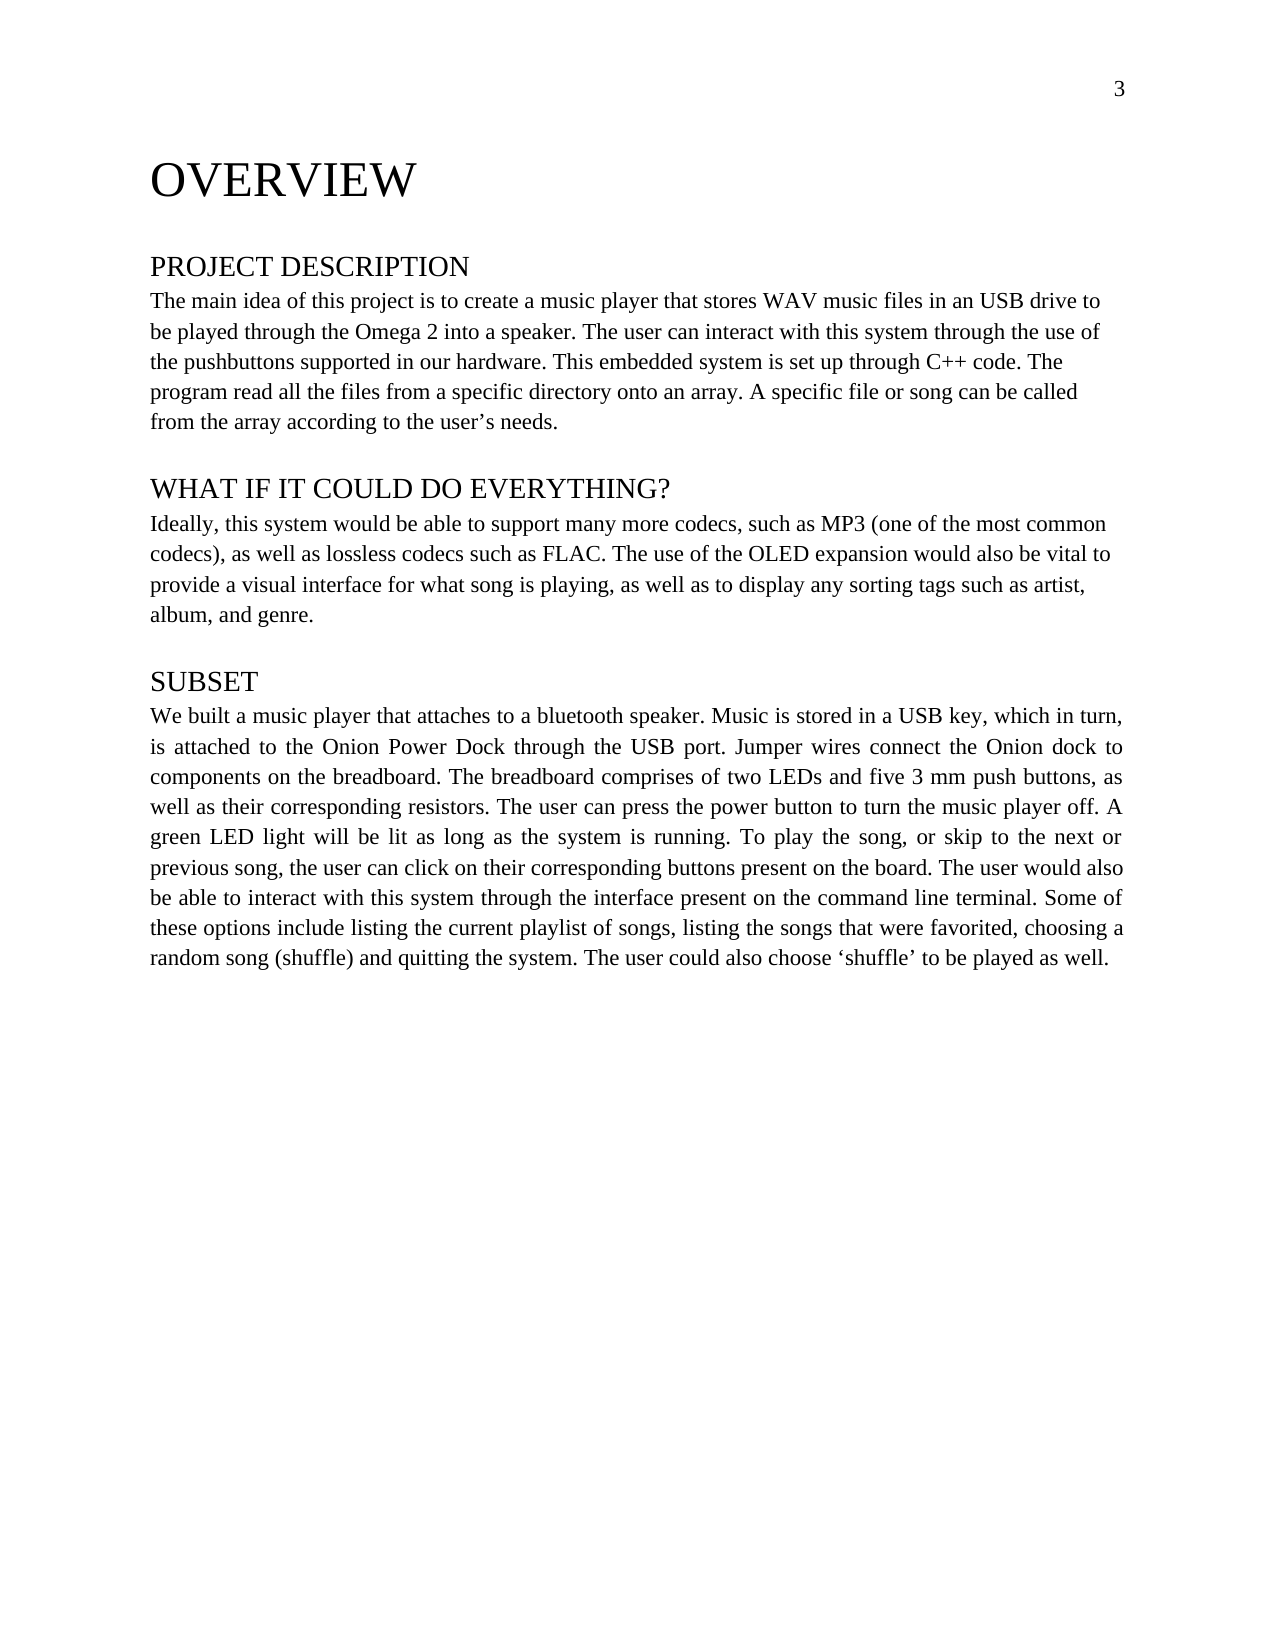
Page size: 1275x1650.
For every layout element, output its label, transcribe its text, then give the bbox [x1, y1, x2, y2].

text SUBSET [150, 664, 1125, 698]
text We built a music player that attaches to a bluetooth speaker. Music is stored in a USB key, which in turn, is attached to the Onion Power Dock through the USB port. Jumper wires connect the Onion dock to components on the breadboard. The breadboard comprises of two LEDs and five 3 mm push buttons, as well as their corresponding resistors. The user can press the power button to turn the music player off. A green LED light will be lit as long as the system is running. To play the song, or skip to the next or previous song, the user can click on their corresponding buttons present on the board. The user would also be able to interact with this system through the interface present on the command line terminal. Some of these options include listing the current playlist of songs, listing the songs that were favorited, choosing a random song (shuffle) and quitting the system. The user could also choose ‘shuffle’ to be played as well. [150, 703, 1125, 971]
text WHAT IF IT COULD DO EVERYTHING? [150, 472, 1125, 505]
text Ideally, this system would be able to support many more codecs, such as MP3 (one of the most common codecs), as well as lossless codecs such as FLAC. The use of the OLED expansion would also be vital to provide a visual interface for what song is playing, as well as to display any sorting tags such as artist, album, and genre. [150, 510, 1125, 627]
text PROJECT DESCRIPTION [150, 249, 1125, 283]
text OVERVIEW [150, 150, 1125, 207]
text The main idea of this project is to create a music player that stores WAV music files in an USB drive to be played through the Omega 2 into a speaker. The user can interact with this system through the use of the pushbuttons supported in our hardware. This embedded system is set up through C++ code. The program read all the files from a specific directory onto an array. A specific file or song can be called from the array according to the user’s needs. [150, 288, 1125, 435]
